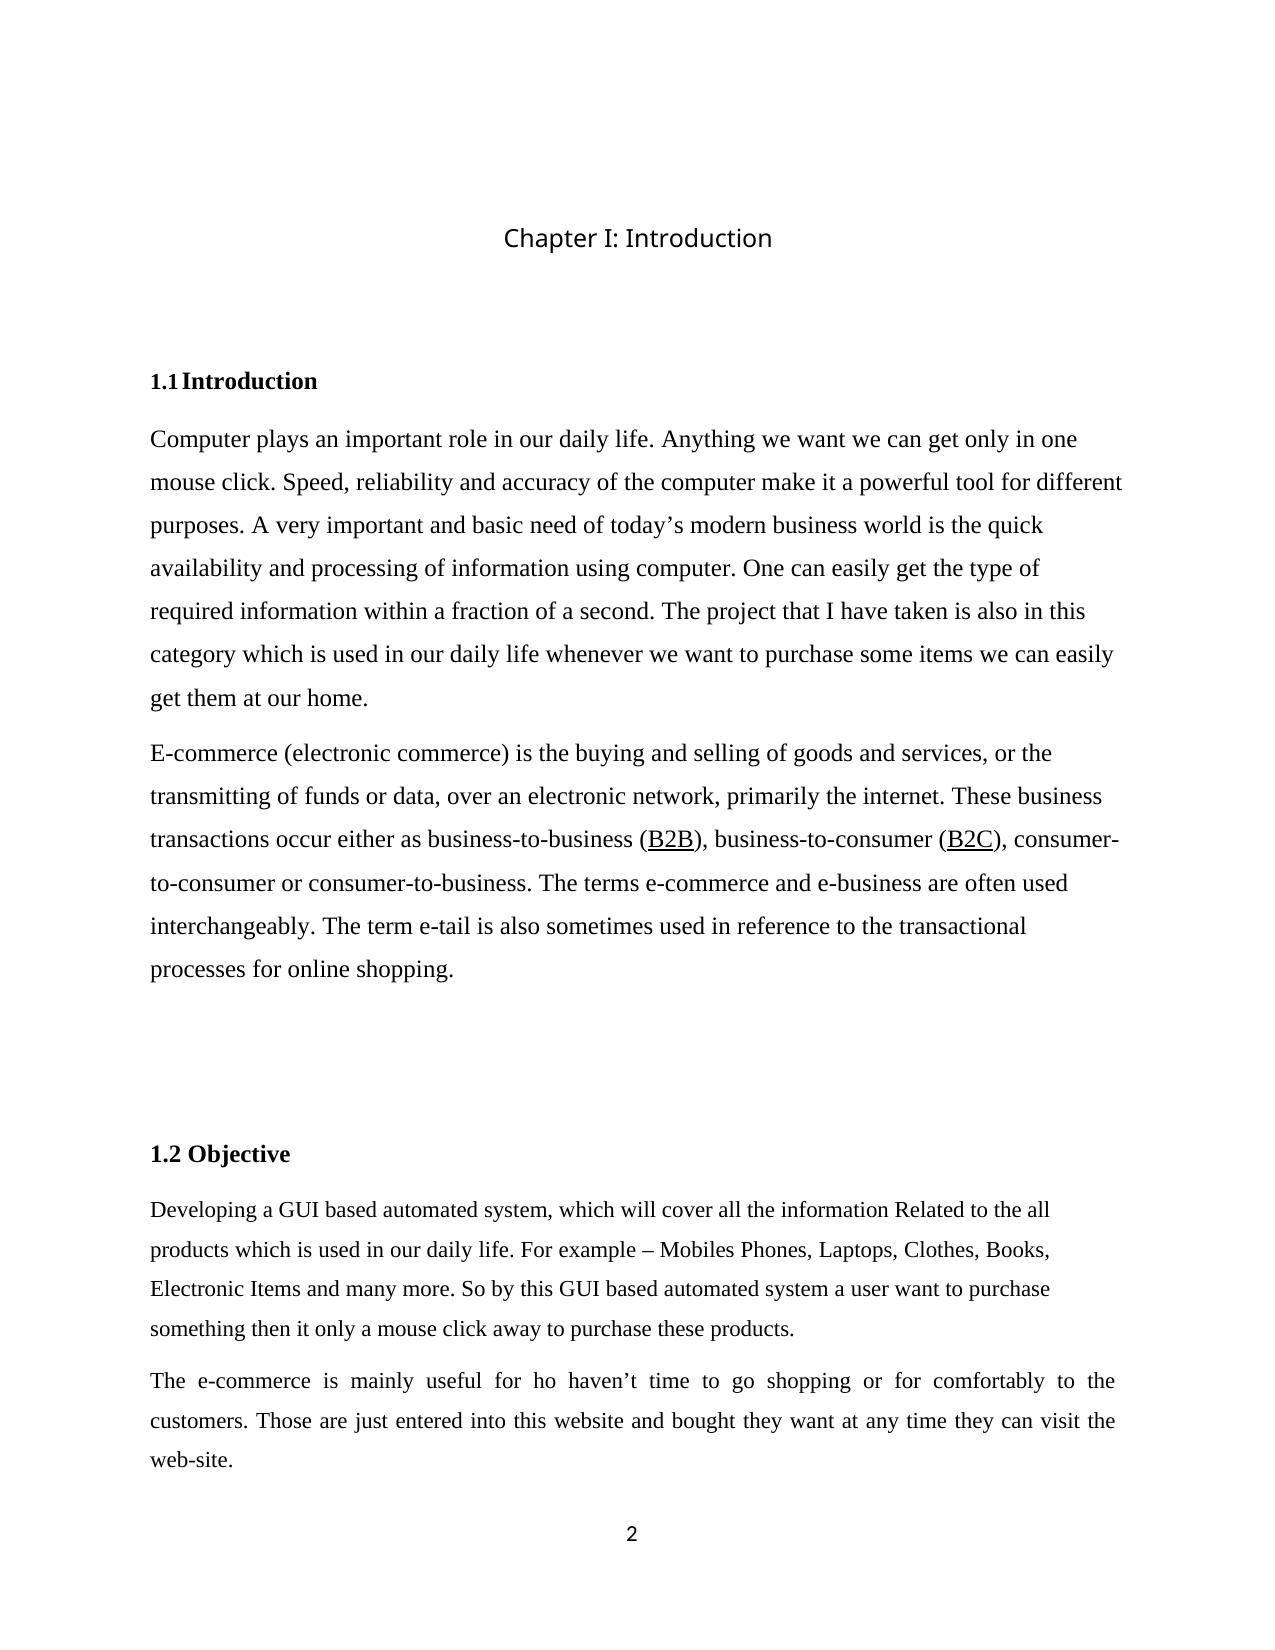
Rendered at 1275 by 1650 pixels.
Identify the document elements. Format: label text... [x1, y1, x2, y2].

subtitle Introduction [150, 366, 1173, 395]
text E-commerce (electronic commerce) is the buying and selling of goods and services, or the transmitting of funds or data, over an electronic network, primarily the internet. These business transactions occur either as business-to-business (B2B), business-to-consumer (B2C), consumer- to-consumer or consumer-to-business. The terms e-commerce and e-business are often used interchangeably. The term e-tail is also sometimes used in reference to the transactional processes for online shopping. [150, 738, 1119, 983]
subtitle Chapter I: Introduction [404, 221, 872, 255]
text Developing a GUI based automated system, which will cover all the information Related to the all products which is used in our daily life. For example – Mobiles Phones, Laptops, Clothes, Books, Electronic Items and many more. So by this GUI based automated system a user want to purchase something then it only a mouse click away to purchase these products. [150, 1197, 1052, 1341]
text Computer plays an important role in our daily life. Anything we want we can get only in one mouse click. Speed, reliability and accuracy of the computer make it a powerful tool for different purposes. A very important and basic need of today’s modern business world is the quick availability and processing of information using computer. One can easily get the type of required information within a fraction of a second. The project that I have taken is also in this category which is used in our daily life whenever we want to purchase some items we can easily get them at our home. [150, 424, 1123, 711]
subtitle Objective [150, 1139, 1173, 1168]
text The e-commerce is mainly useful for ho haven’t time to go shopping or for comfortably to the customers. Those are just entered into this website and bought they want at any time they can visit the web-site. [150, 1367, 1117, 1473]
